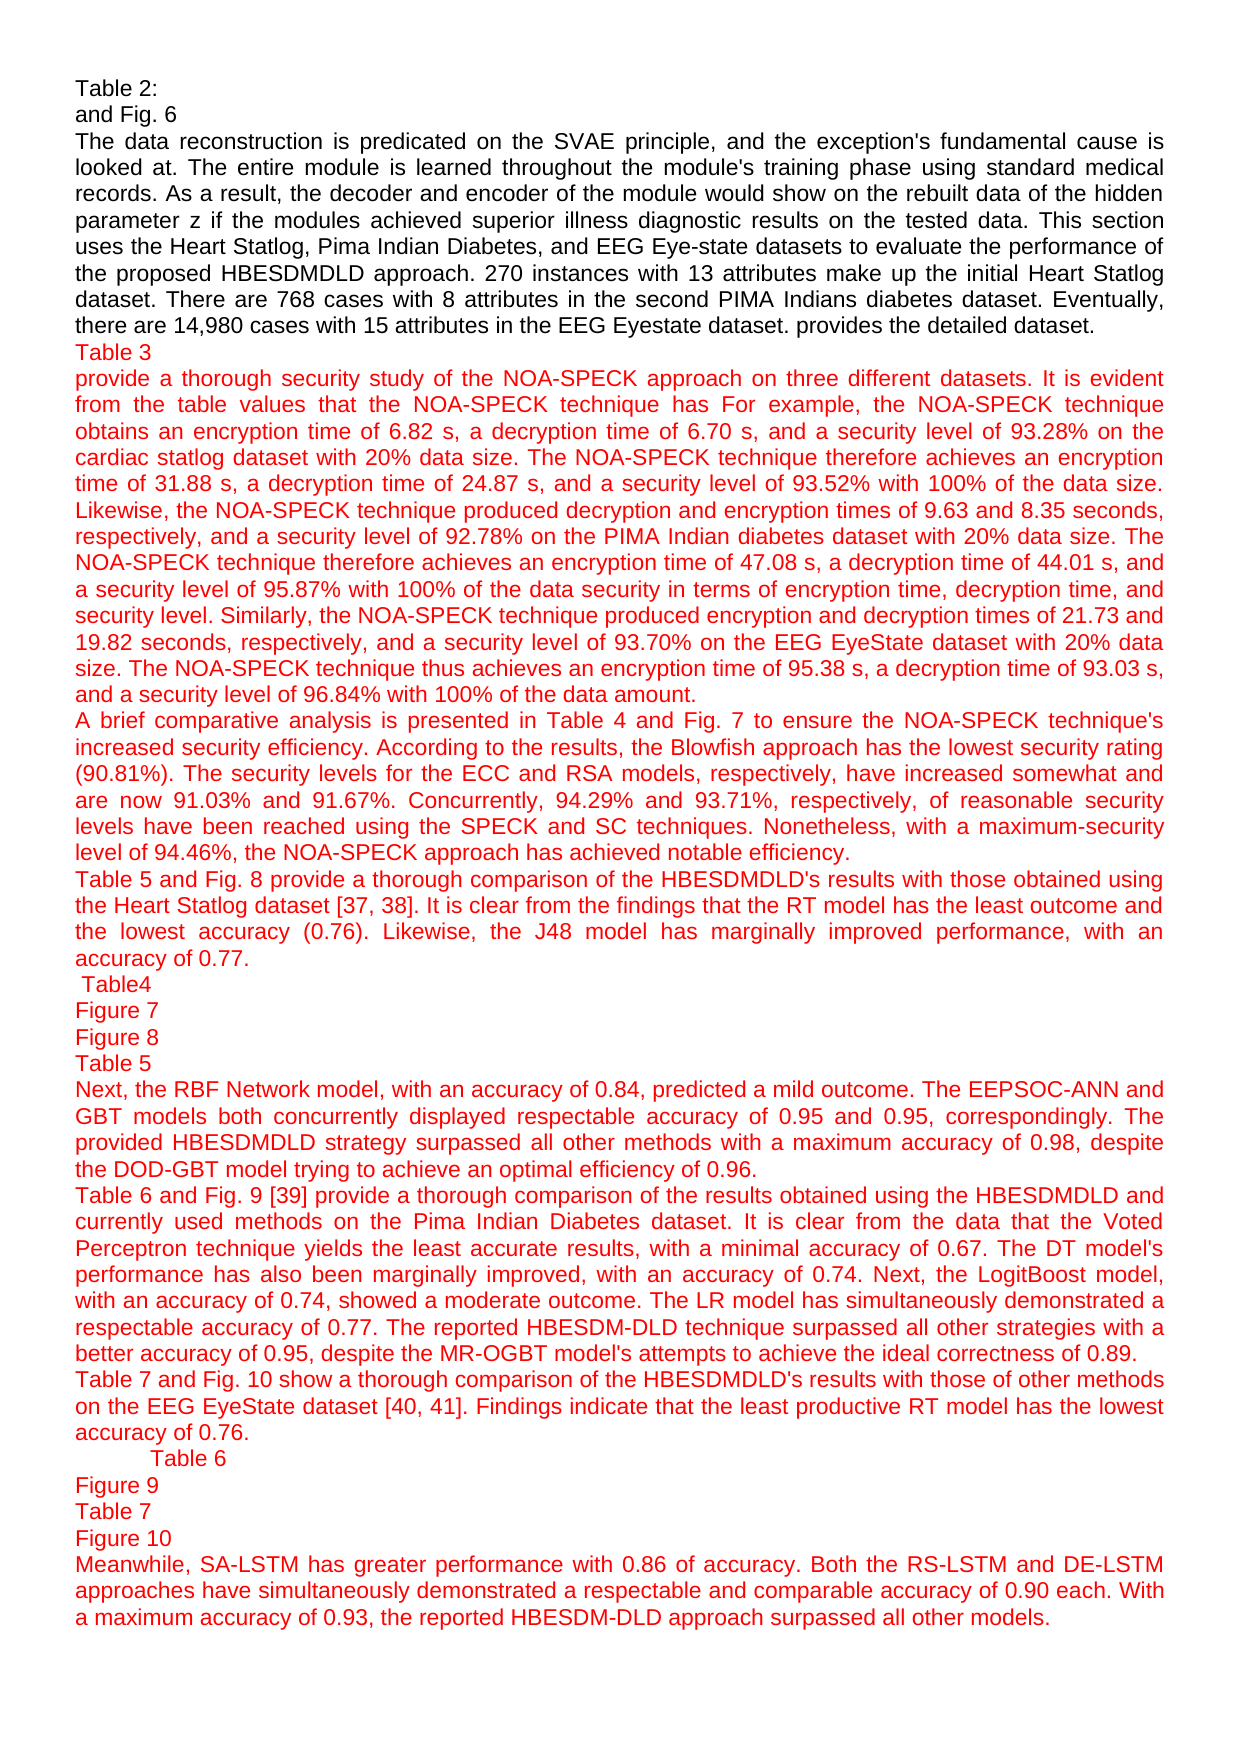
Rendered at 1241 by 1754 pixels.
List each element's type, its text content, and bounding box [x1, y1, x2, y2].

text The data reconstruction is predicated on the SVAE principle, and the exception's fundamental cause is looked at. The entire module is learned throughout the module's training phase using standard medical records. As a result, the decoder and encoder of the module would show on the rebuilt data of the hidden parameter z if the modules achieved superior illness diagnostic results on the tested data. This section uses the Heart Statlog, Pima Indian Diabetes, and EEG Eye-state datasets to evaluate the performance of the proposed HBESDMDLD approach. 270 instances with 13 attributes make up the initial Heart Statlog dataset. There are 768 cases with 8 attributes in the second PIMA Indians diabetes dataset. Eventually, there are 14,980 cases with 15 attributes in the EEG Eyestate dataset. provides the detailed dataset. [75, 128, 1165, 338]
text Table 7 [75, 1498, 1165, 1524]
text Table 5 [75, 1050, 1165, 1076]
text Table 2: [75, 75, 1165, 101]
text Figure 9 [75, 1472, 1165, 1498]
text Table 7 and Fig. 10 show a thorough comparison of the HBESDMDLD's results with those of other methods on the EEG EyeState dataset [40, 41]. Findings indicate that the least productive RT model has the lowest accuracy of 0.76. [75, 1366, 1165, 1445]
text Figure 10 [75, 1524, 1165, 1551]
text Table 3 [75, 338, 1165, 365]
text provide a thorough security study of the NOA-SPECK approach on three different datasets. It is evident from the table values that the NOA-SPECK technique has For example, the NOA-SPECK technique obtains an encryption time of 6.82 s, a decryption time of 6.70 s, and a security level of 93.28% on the cardiac statlog dataset with 20% data size. The NOA-SPECK technique therefore achieves an encryption time of 31.88 s, a decryption time of 24.87 s, and a security level of 93.52% with 100% of the data size. Likewise, the NOA-SPECK technique produced decryption and encryption times of 9.63 and 8.35 seconds, respectively, and a security level of 92.78% on the PIMA Indian diabetes dataset with 20% data size. The NOA-SPECK technique therefore achieves an encryption time of 47.08 s, a decryption time of 44.01 s, and a security level of 95.87% with 100% of the data security in terms of encryption time, decryption time, and security level. Similarly, the NOA-SPECK technique produced encryption and decryption times of 21.73 and 19.82 seconds, respectively, and a security level of 93.70% on the EEG EyeState dataset with 20% data size. The NOA-SPECK technique thus achieves an encryption time of 95.38 s, a decryption time of 93.03 s, and a security level of 96.84% with 100% of the data amount. [75, 365, 1165, 707]
text Table 6 [75, 1445, 1165, 1472]
text A brief comparative analysis is presented in Table 4 and Fig. 7 to ensure the NOA-SPECK technique's increased security efficiency. According to the results, the Blowfish approach has the lowest security rating (90.81%). The security levels for the ECC and RSA models, respectively, have increased somewhat and are now 91.03% and 91.67%. Concurrently, 94.29% and 93.71%, respectively, of reasonable security levels have been reached using the SPECK and SC techniques. Nonetheless, with a maximum-security level of 94.46%, the NOA-SPECK approach has achieved notable efficiency. [75, 707, 1165, 866]
text Figure 8 [75, 1024, 1165, 1050]
text Figure 7 [75, 997, 1165, 1024]
text Table 6 and Fig. 9 [39] provide a thorough comparison of the results obtained using the HBESDMDLD and currently used methods on the Pima Indian Diabetes dataset. It is clear from the data that the Voted Perceptron technique yields the least accurate results, with a minimal accuracy of 0.67. The DT model's performance has also been marginally improved, with an accuracy of 0.74. Next, the LogitBoost model, with an accuracy of 0.74, showed a moderate outcome. The LR model has simultaneously demonstrated a respectable accuracy of 0.77. The reported HBESDM-DLD technique surpassed all other strategies with a better accuracy of 0.95, despite the MR-OGBT model's attempts to achieve the ideal correctness of 0.89. [75, 1182, 1165, 1366]
text and Fig. 6 [75, 101, 1165, 128]
text Meanwhile, SA-LSTM has greater performance with 0.86 of accuracy. Both the RS-LSTM and DE-LSTM approaches have simultaneously demonstrated a respectable and comparable accuracy of 0.90 each. With a maximum accuracy of 0.93, the reported HBESDM-DLD approach surpassed all other models. [75, 1551, 1165, 1630]
text Table 5 and Fig. 8 provide a thorough comparison of the HBESDMDLD's results with those obtained using the Heart Statlog dataset [37, 38]. It is clear from the findings that the RT model has the least outcome and the lowest accuracy (0.76). Likewise, the J48 model has marginally improved performance, with an accuracy of 0.77. [75, 866, 1165, 971]
text Next, the RBF Network model, with an accuracy of 0.84, predicted a mild outcome. The EEPSOC-ANN and GBT models both concurrently displayed respectable accuracy of 0.95 and 0.95, correspondingly. The provided HBESDMDLD strategy surpassed all other methods with a maximum accuracy of 0.98, despite the DOD-GBT model trying to achieve an optimal efficiency of 0.96. [75, 1076, 1165, 1182]
text Table4 [75, 971, 1165, 997]
